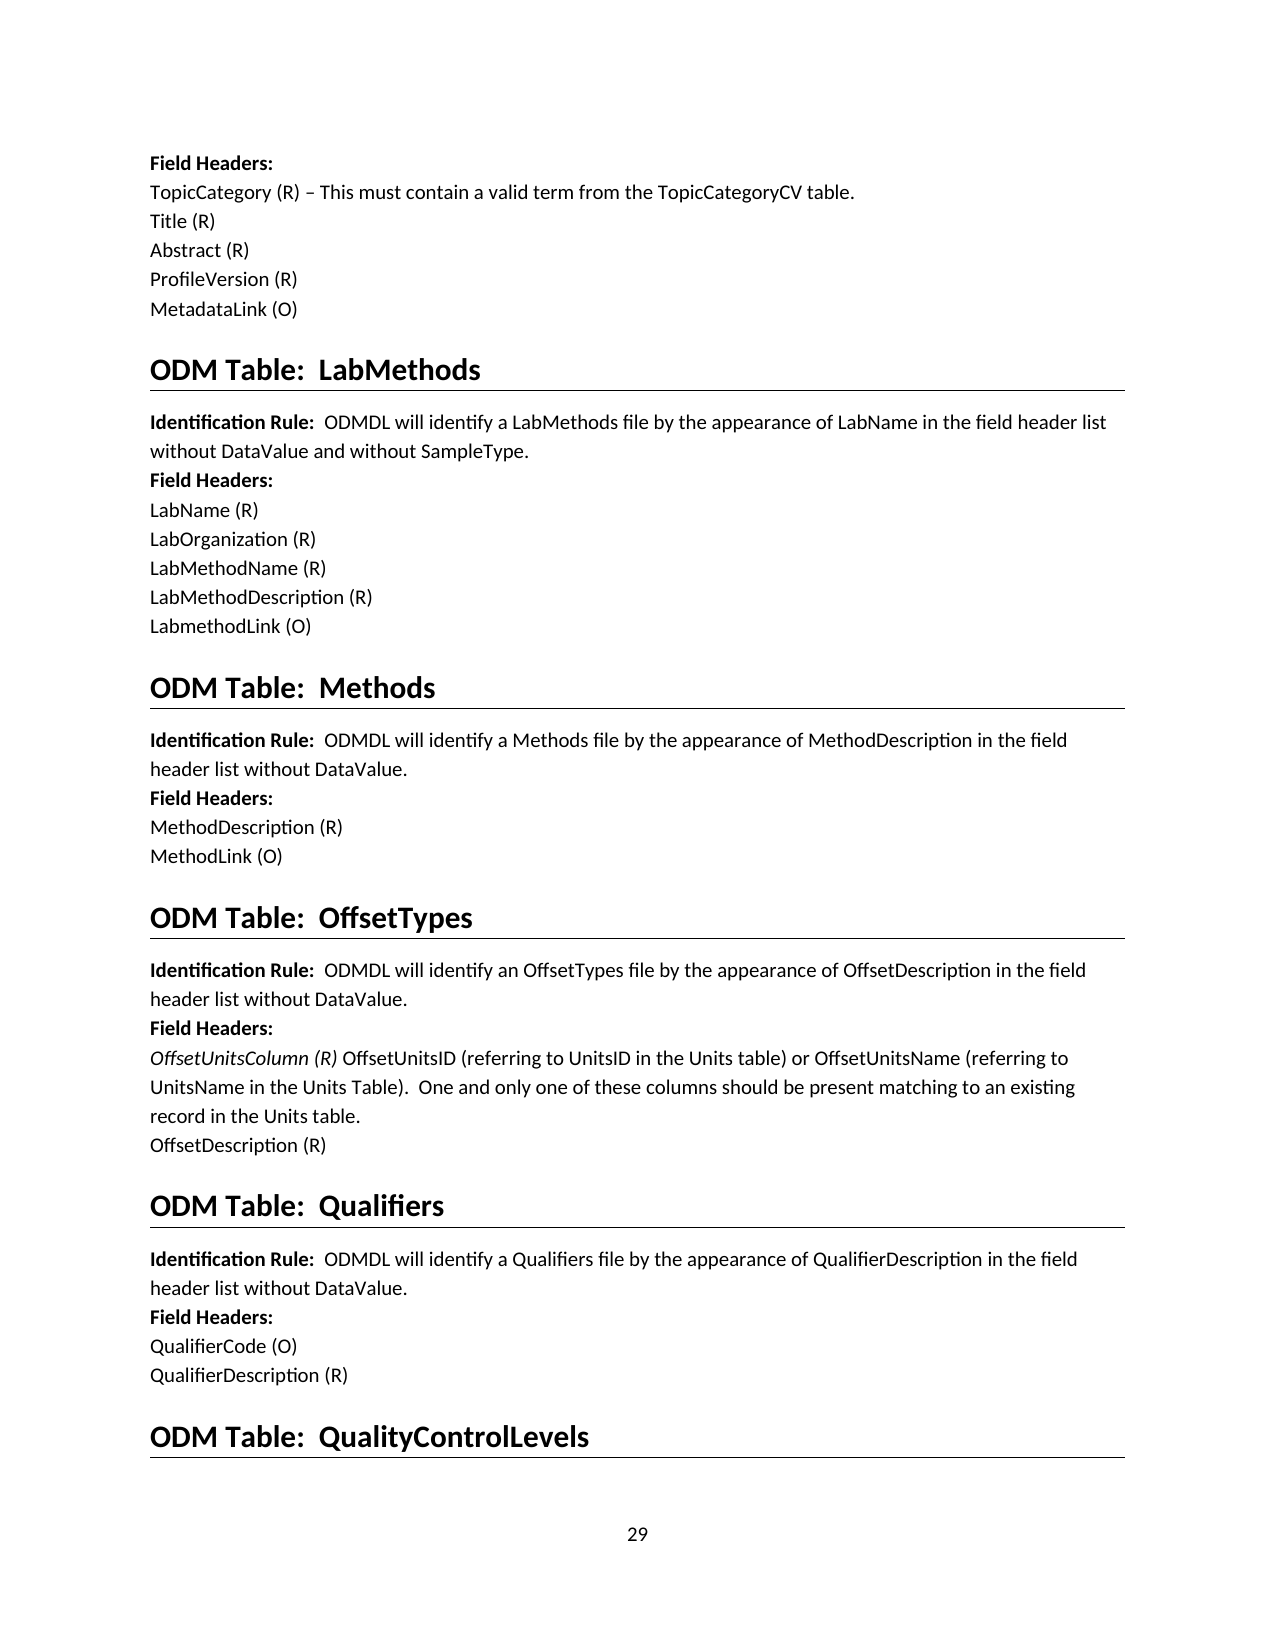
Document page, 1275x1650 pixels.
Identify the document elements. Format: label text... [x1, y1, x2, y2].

text ProfileVersion (R) [150, 267, 1125, 292]
subtitle ODM Table: Qualifiers [150, 1186, 1125, 1227]
text LabName (R) [150, 497, 1125, 522]
text Title (R) [150, 208, 1125, 234]
text MetadataLink (O) [150, 296, 1125, 321]
text LabMethodName (R) [150, 555, 1125, 581]
text Identification Rule: ODMDL will identify a Methods file by the appearance of MethodDescription in the field header list without DataValue. [150, 727, 1125, 782]
text Identification Rule: ODMDL will identify a LabMethods file by the appearance of LabName in the field header list without DataValue and without SampleType. [150, 409, 1125, 464]
text LabmethodLink (O) [150, 613, 1125, 639]
text TopicCategory (R) – This must contain a valid term from the TopicCategoryCV table. [150, 179, 1125, 204]
subtitle ODM Table: LabMethods [150, 350, 1125, 390]
text Field Headers: [150, 150, 1125, 175]
text OffsetUnitsColumn (R) OffsetUnitsID (referring to UnitsID in the Units table) or OffsetUnitsName (referring to UnitsName in the Units Table). One and only one of these columns should be present matching to an existing record in the Units table. [150, 1045, 1125, 1128]
text QualifierDescription (R) [150, 1362, 1125, 1388]
text OffsetDescription (R) [150, 1132, 1125, 1158]
text Identification Rule: ODMDL will identify a Qualifiers file by the appearance of QualifierDescription in the field header list without DataValue. [150, 1246, 1125, 1300]
text Abstract (R) [150, 237, 1125, 263]
text Field Headers: [150, 785, 1125, 811]
subtitle ODM Table: OffsetTypes [150, 898, 1125, 938]
text Identification Rule: ODMDL will identify an OffsetTypes file by the appearance of OffsetDescription in the field header list without DataValue. [150, 957, 1125, 1012]
text Field Headers: [150, 468, 1125, 493]
text QualifierCode (O) [150, 1333, 1125, 1359]
text MethodDescription (R) [150, 814, 1125, 840]
text MethodLink (O) [150, 844, 1125, 869]
text Field Headers: [150, 1016, 1125, 1041]
text LabMethodDescription (R) [150, 584, 1125, 610]
text LabOrganization (R) [150, 526, 1125, 551]
subtitle ODM Table: QualityControlLevels [150, 1417, 1125, 1457]
subtitle ODM Table: Methods [150, 668, 1125, 708]
text Field Headers: [150, 1304, 1125, 1329]
